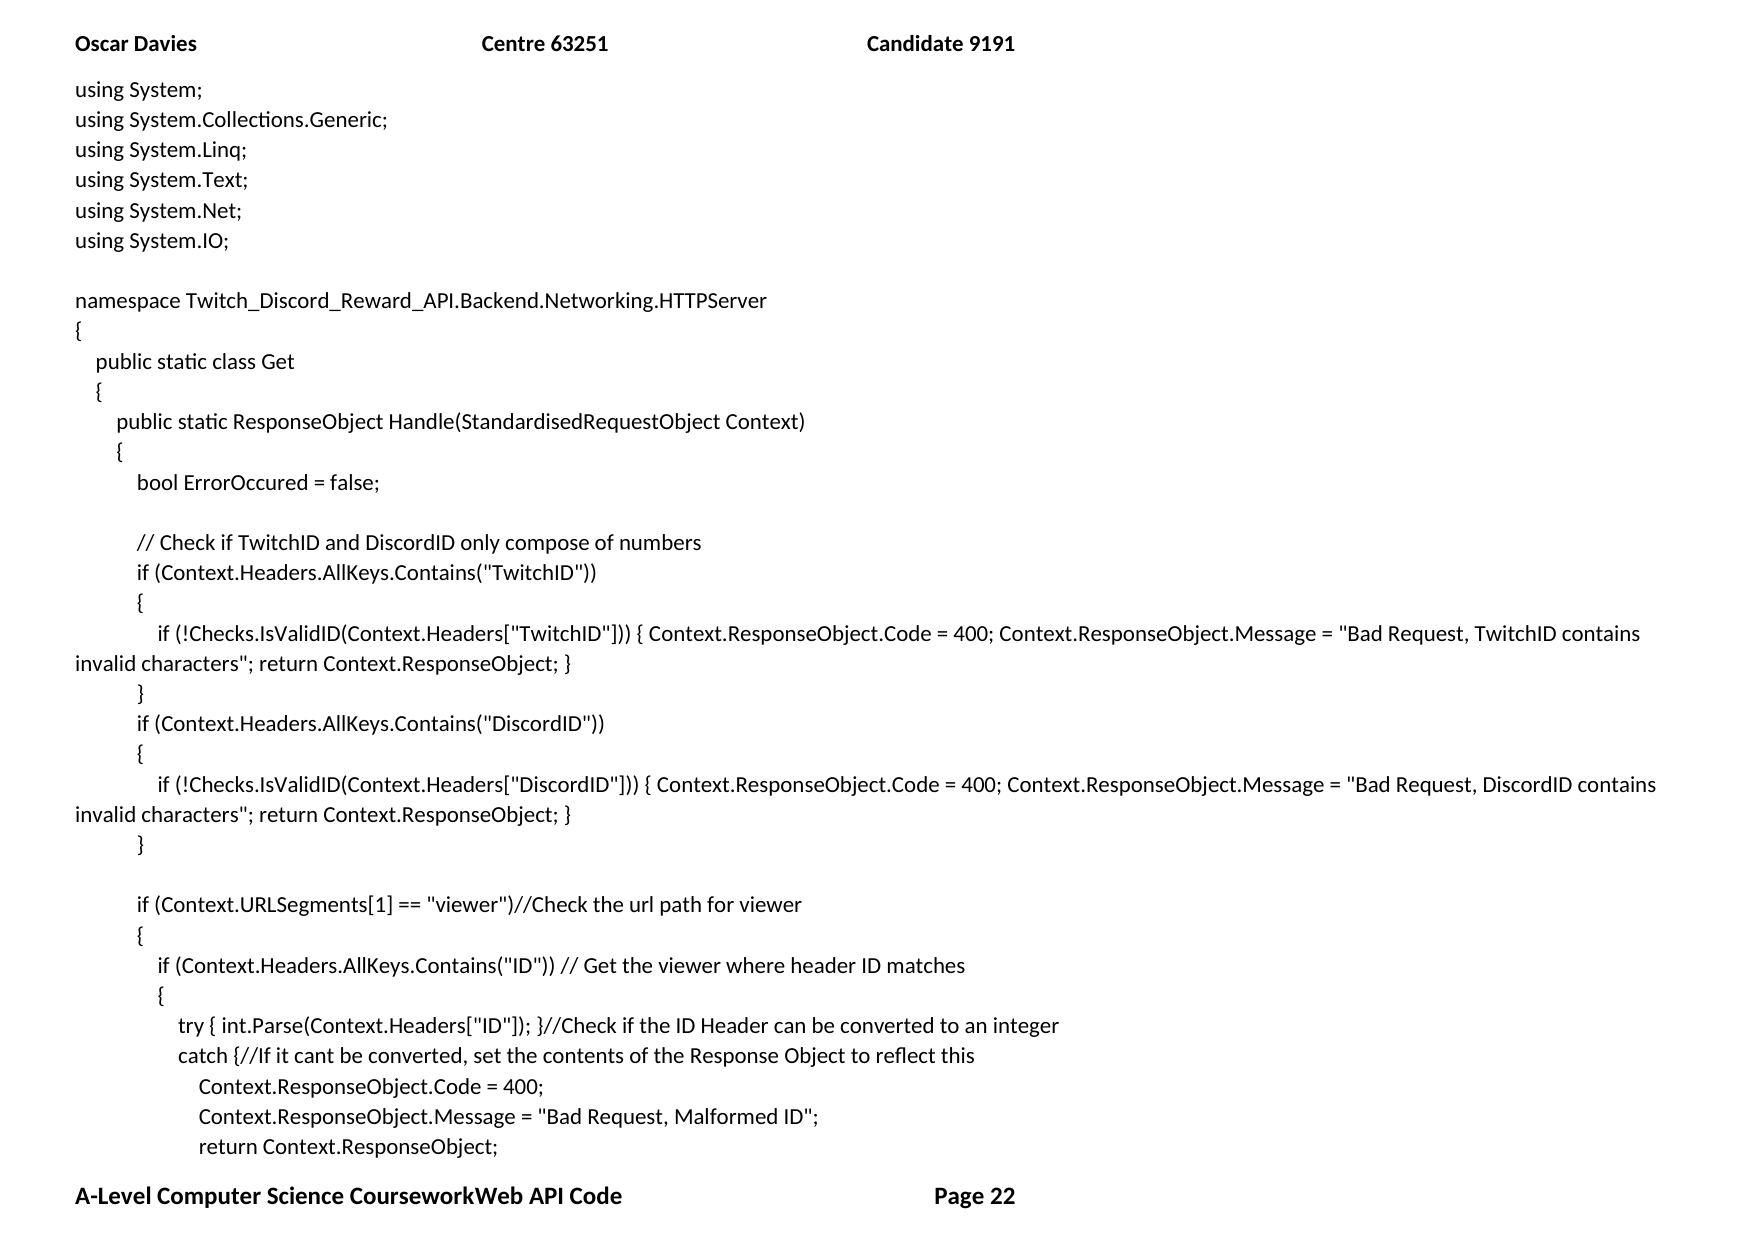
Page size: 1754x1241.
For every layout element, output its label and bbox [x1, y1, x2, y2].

text [75, 75, 1679, 1160]
